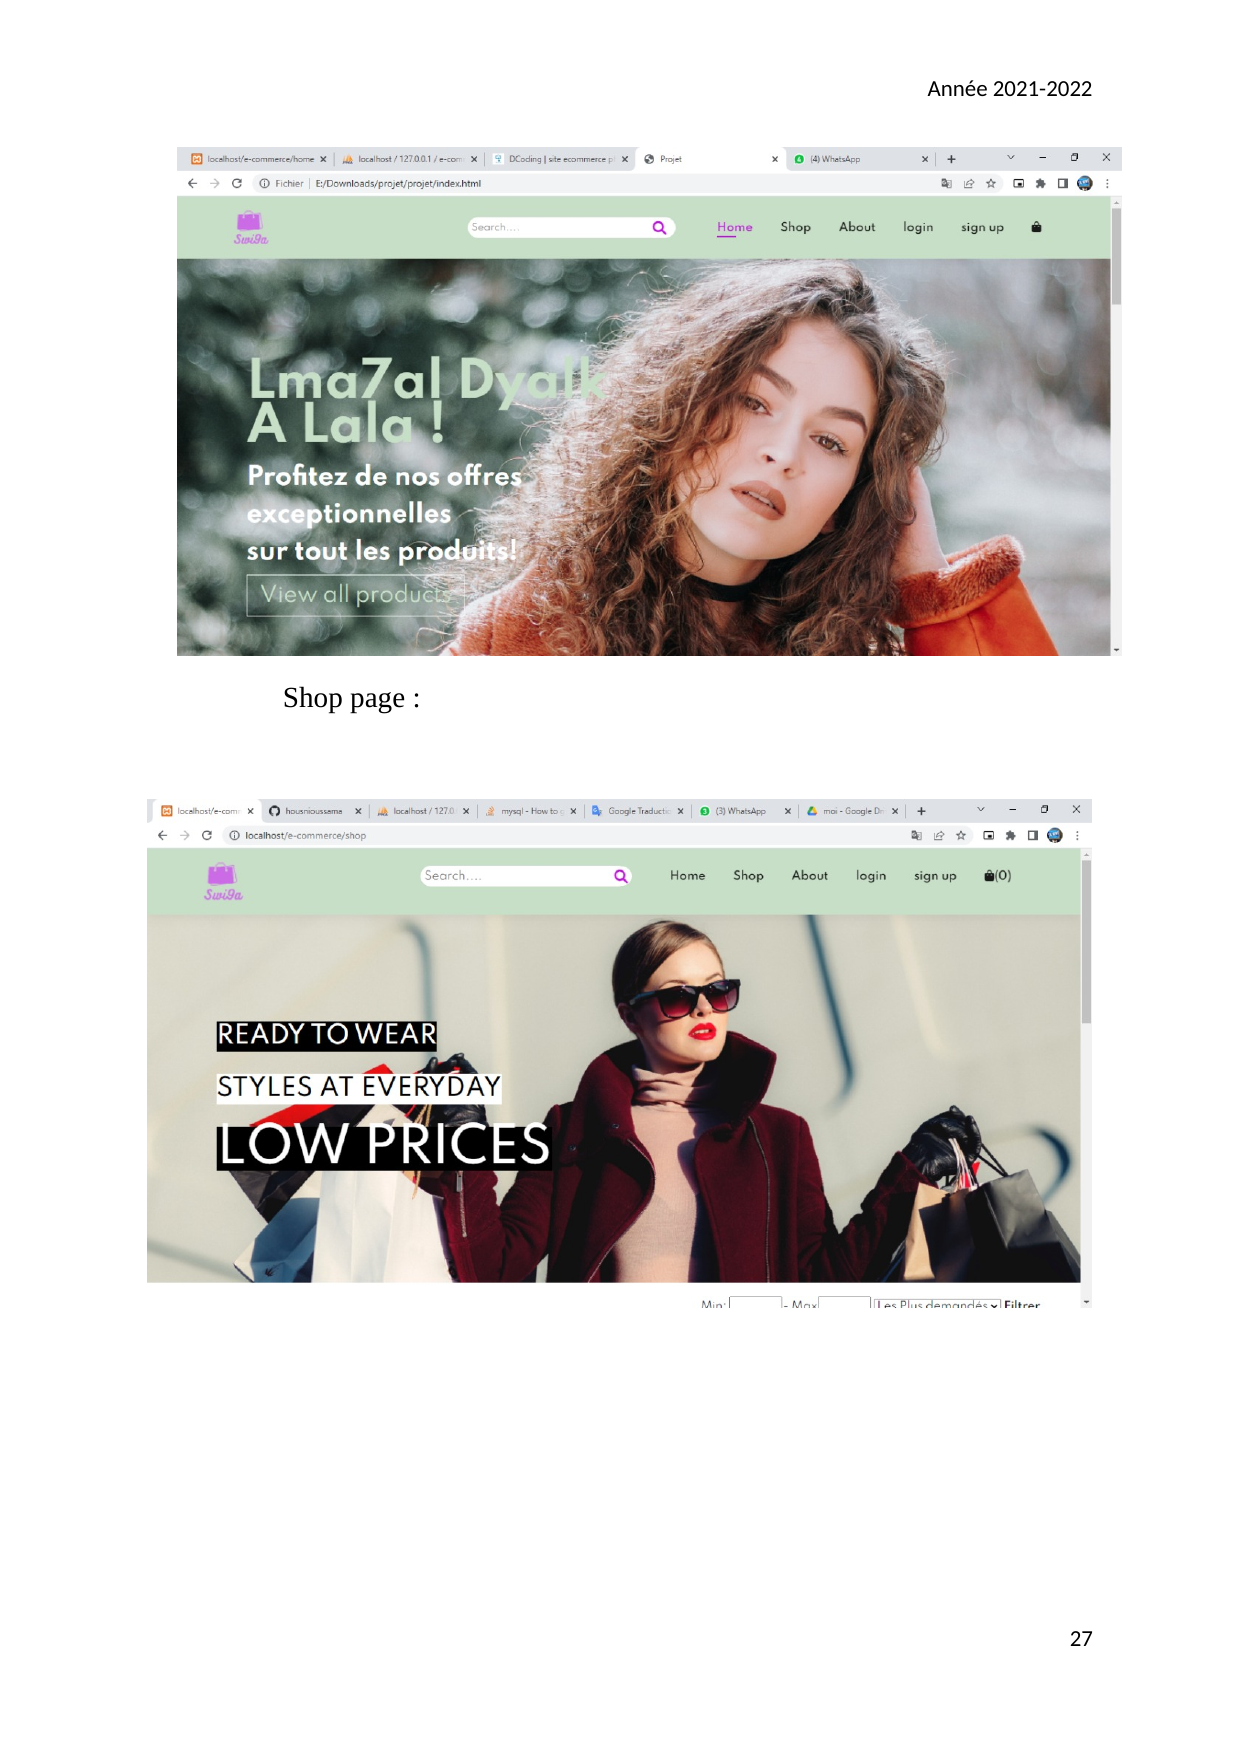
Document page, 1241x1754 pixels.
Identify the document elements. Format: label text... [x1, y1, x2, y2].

text Shop page : [148, 681, 1093, 714]
picture [147, 799, 1092, 1308]
picture [177, 147, 1122, 656]
